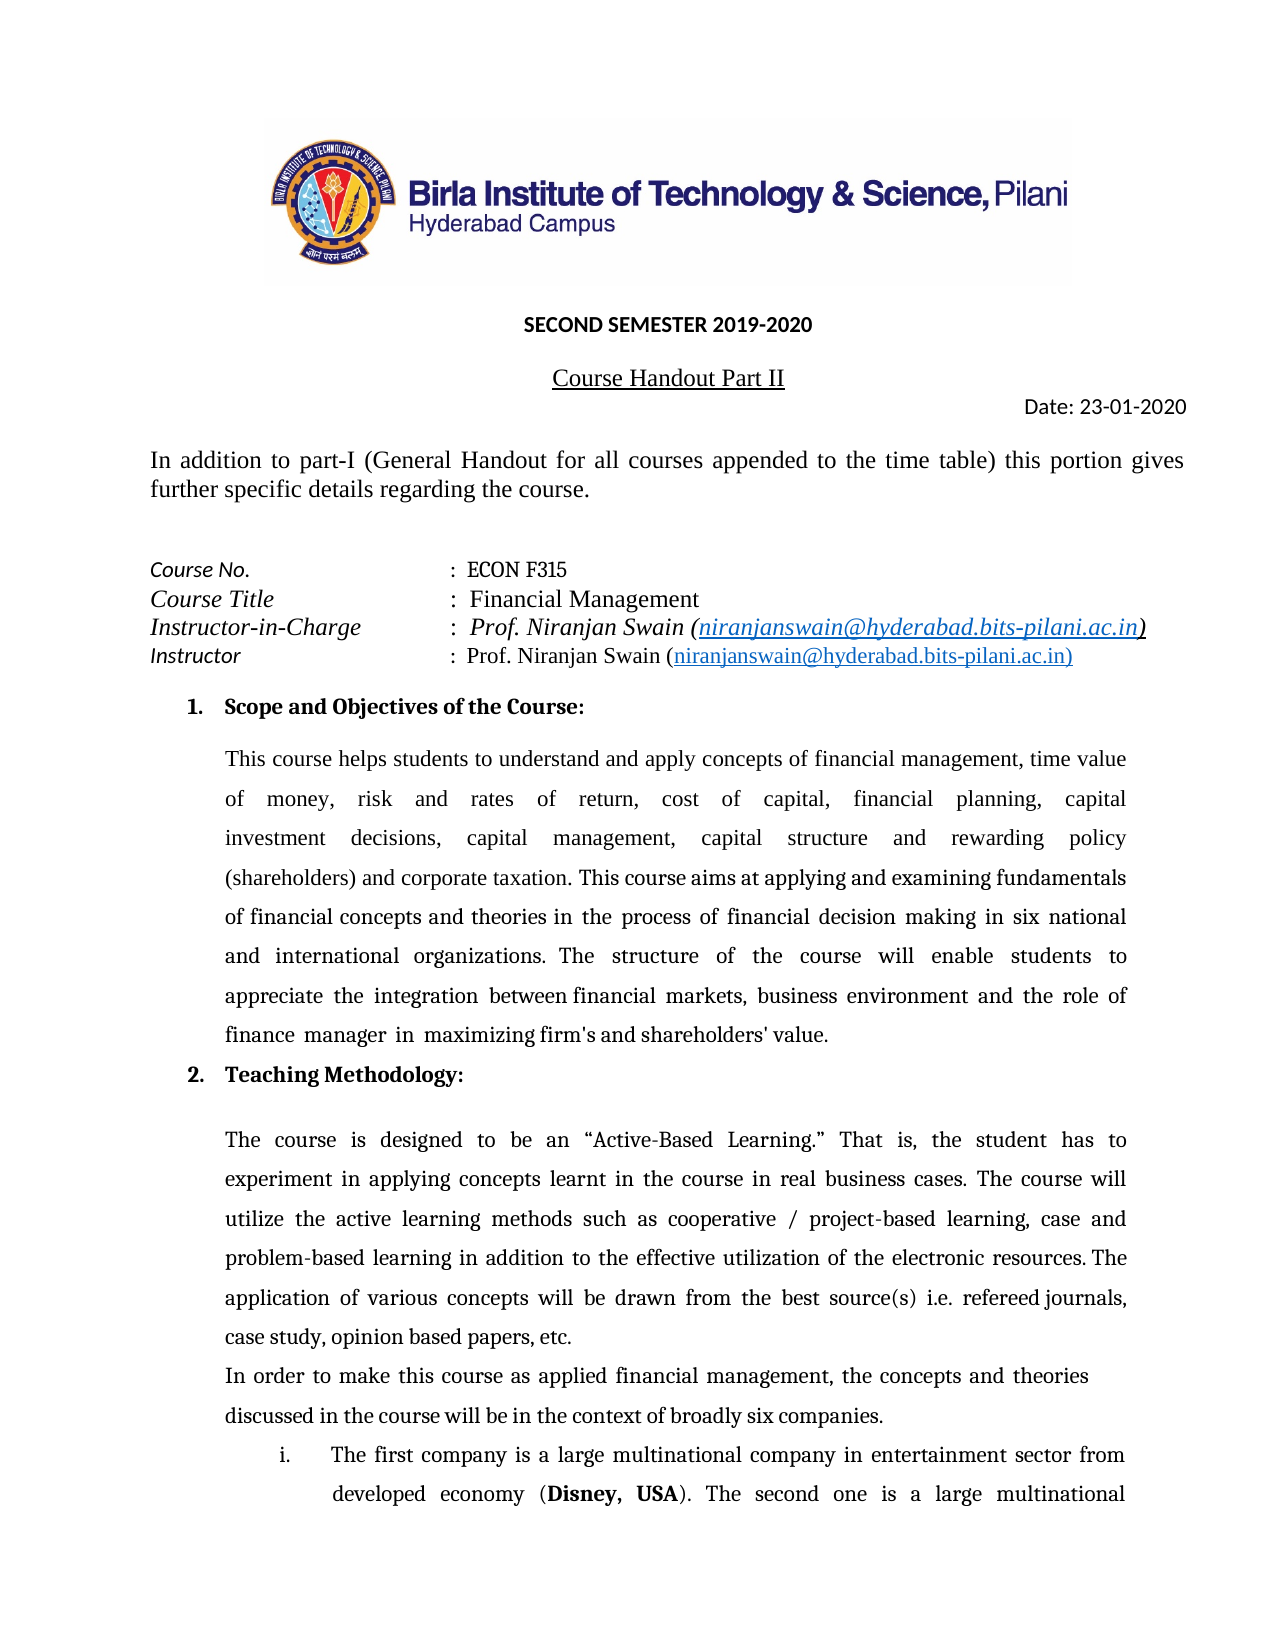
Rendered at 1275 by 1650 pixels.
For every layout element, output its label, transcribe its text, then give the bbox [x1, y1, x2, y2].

text This course helps students to understand and apply concepts of financial management, time value of money, risk and rates of return, cost of capital, financial planning, capital investment decisions, capital management, capital structure and rewarding policy (shareholders) and corporate taxation. This course aims at applying and examining fundamentals of financial concepts and theories in the process of financial decision making in six national and international organizations. The structure of the course will enable students to appreciate the integration between financial markets, business environment and the role of finance manager in maximizing firm's and shareholders' value. [225, 745, 1127, 1049]
text Date: 23-01-2020 [150, 392, 1186, 420]
text Course No. : ECON F315 [150, 556, 1188, 584]
text Instructor : Prof. Niranjan Swain (niranjanswain@hyderabad.bits-pilani.ac.in) [150, 641, 1186, 669]
subtitle Course Handout Part II [150, 363, 1186, 392]
subtitle Instructor-in-Charge : Prof. Niranjan Swain (niranjanswain@hyderabad.bits-pilani.ac.in) [150, 612, 1186, 641]
list Scope and Objectives of the Course: [187, 694, 1186, 721]
subtitle Course Title : Financial Management [150, 584, 1186, 612]
text In order to make this course as applied financial management, the concepts and theories discussed in the course will be in the context of broadly six companies. [225, 1363, 1130, 1429]
text In addition to part-I (General Handout for all courses appended to the time table) this portion gives further specific details regarding the course. [150, 445, 1186, 503]
text SECOND SEMESTER 2019-2020 [150, 310, 1186, 338]
picture [264, 118, 1073, 286]
text i. The first company is a large multinational company in entertainment sector from developed economy (Disney, USA). The second one is a large multinational [246, 1442, 1125, 1507]
list Teaching Methodology: [187, 1062, 1186, 1088]
text The course is designed to be an “Active-Based Learning.” That is, the student has to experiment in applying concepts learnt in the course in real business cases. The course will utilize the active learning methods such as cooperative / project-based learning, case and problem-based learning in addition to the effective utilization of the electronic resources. The application of various concepts will be drawn from the best source(s) i.e. refereed journals, case study, opinion based papers, etc. [225, 1126, 1127, 1350]
